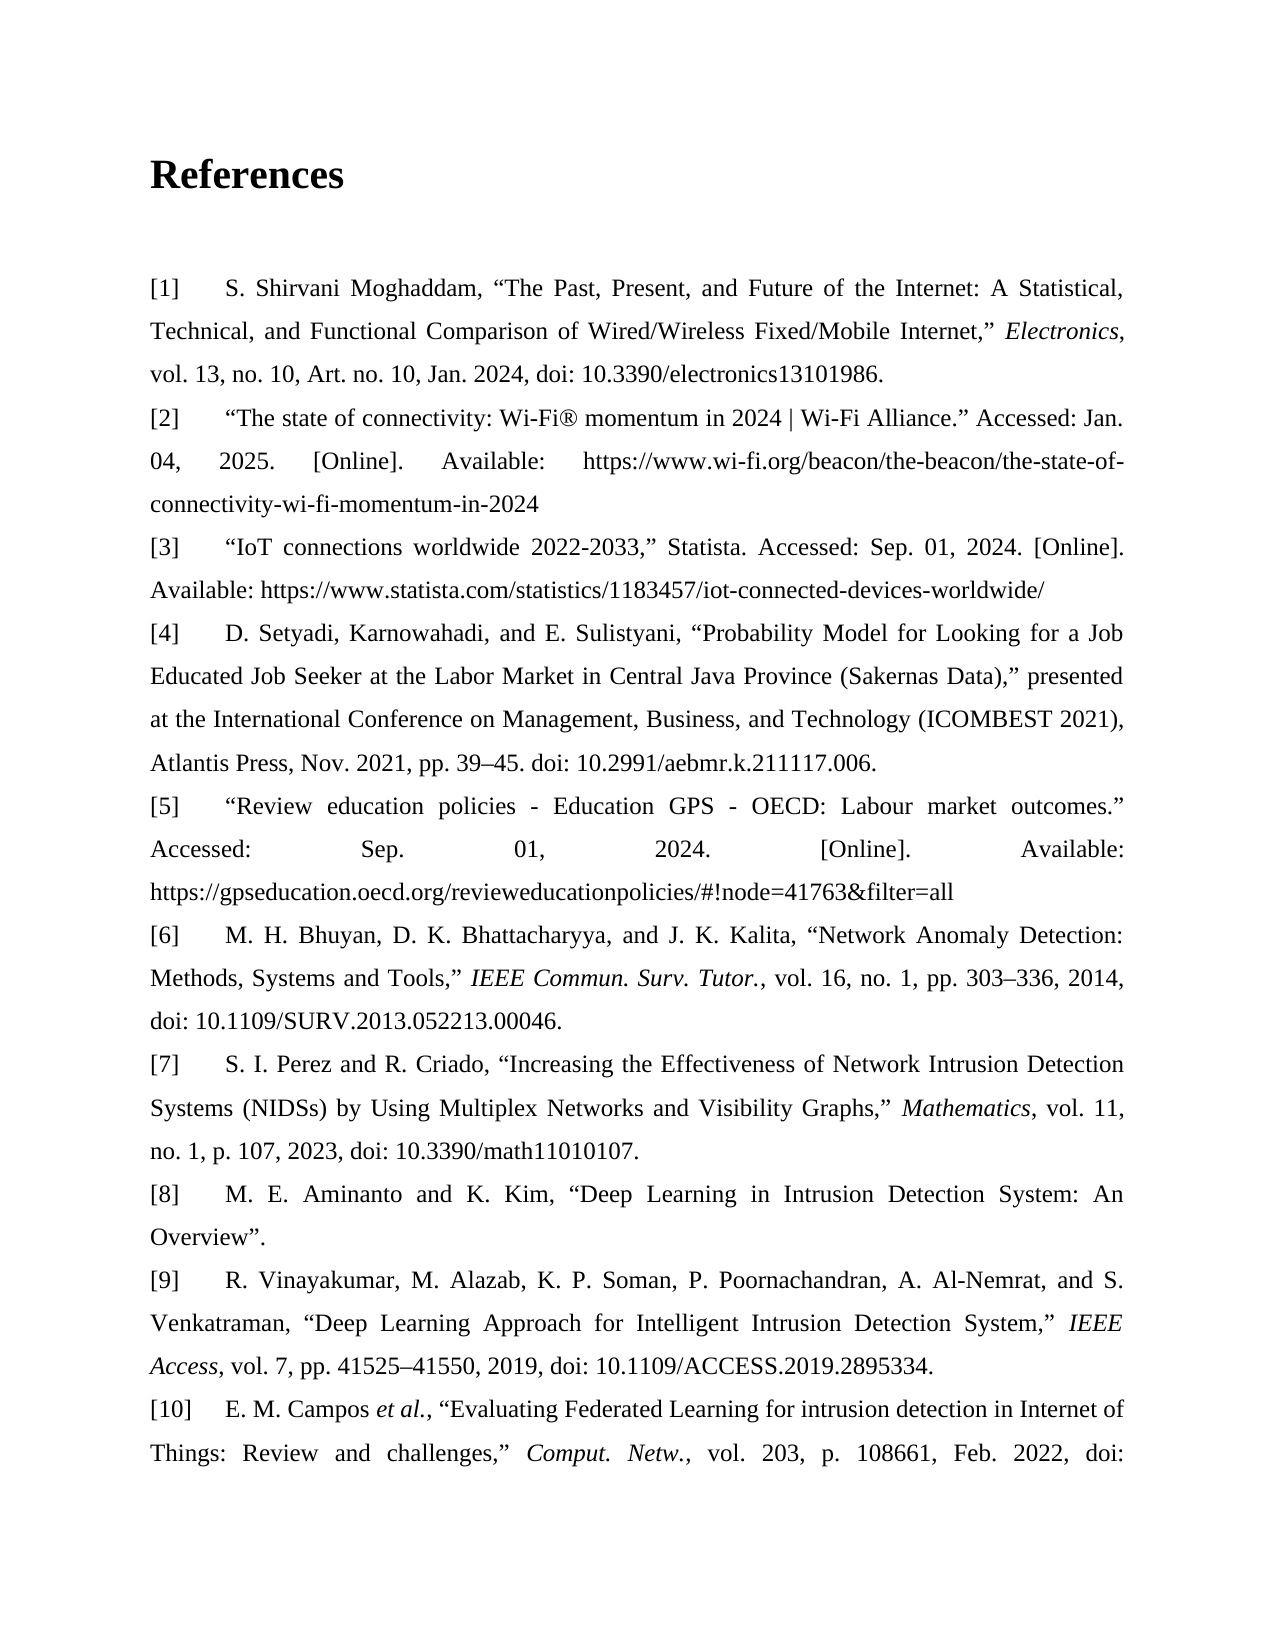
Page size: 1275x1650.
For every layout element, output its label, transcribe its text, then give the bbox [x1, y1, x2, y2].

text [150, 1394, 1125, 1466]
subtitle References [150, 150, 1125, 198]
text [2] “The state of connectivity: Wi-Fi® momentum in 2024 | Wi-Fi Alliance.” Accessed: Jan. 04, 2025. [Online]. Available: https://www.wi-fi.org/beacon/the-beacon/the-state-of-connectivity-wi-fi-momentum-in-2024 [150, 403, 1125, 518]
text [7] S. I. Perez and R. Criado, “Increasing the Effectiveness of Network Intrusion Detection Systems (NIDSs) by Using Multiplex Networks and Visibility Graphs,” Mathematics, vol. 11, no. 1, p. 107, 2023, doi: 10.3390/math11010107. [150, 1049, 1125, 1164]
text [9] R. Vinayakumar, M. Alazab, K. P. Soman, P. Poornachandran, A. Al-Nemrat, and S. Venkatraman, “Deep Learning Approach for Intelligent Intrusion Detection System,” IEEE Access, vol. 7, pp. 41525–41550, 2019, doi: 10.1109/ACCESS.2019.2895334. [150, 1265, 1125, 1380]
text [3] “IoT connections worldwide 2022-2033,” Statista. Accessed: Sep. 01, 2024. [Online]. Available: https://www.statista.com/statistics/1183457/iot-connected-devices-worldwide/ [150, 532, 1125, 604]
text [6] M. H. Bhuyan, D. K. Bhattacharyya, and J. K. Kalita, “Network Anomaly Detection: Methods, Systems and Tools,” IEEE Commun. Surv. Tutor., vol. 16, no. 1, pp. 303–336, 2014, doi: 10.1109/SURV.2013.052213.00046. [150, 920, 1125, 1035]
text [8] M. E. Aminanto and K. Kim, “Deep Learning in Intrusion Detection System: An Overview”. [150, 1179, 1125, 1251]
text [1] S. Shirvani Moghaddam, “The Past, Present, and Future of the Internet: A Statistical, Technical, and Functional Comparison of Wired/Wireless Fixed/Mobile Internet,” Electronics, vol. 13, no. 10, Art. no. 10, Jan. 2024, doi: 10.3390/electronics13101986. [150, 273, 1125, 388]
text [5] “Review education policies - Education GPS - OECD: Labour market outcomes.” Accessed: Sep. 01, 2024. [Online]. Available: https://gpseducation.oecd.org/revieweducationpolicies/#!node=41763&filter=all [150, 791, 1125, 906]
text [4] D. Setyadi, Karnowahadi, and E. Sulistyani, “Probability Model for Looking for a Job Educated Job Seeker at the Labor Market in Central Java Province (Sakernas Data),” presented at the International Conference on Management, Business, and Technology (ICOMBEST 2021), Atlantis Press, Nov. 2021, pp. 39–45. doi: 10.2991/aebmr.k.211117.006. [150, 618, 1125, 776]
